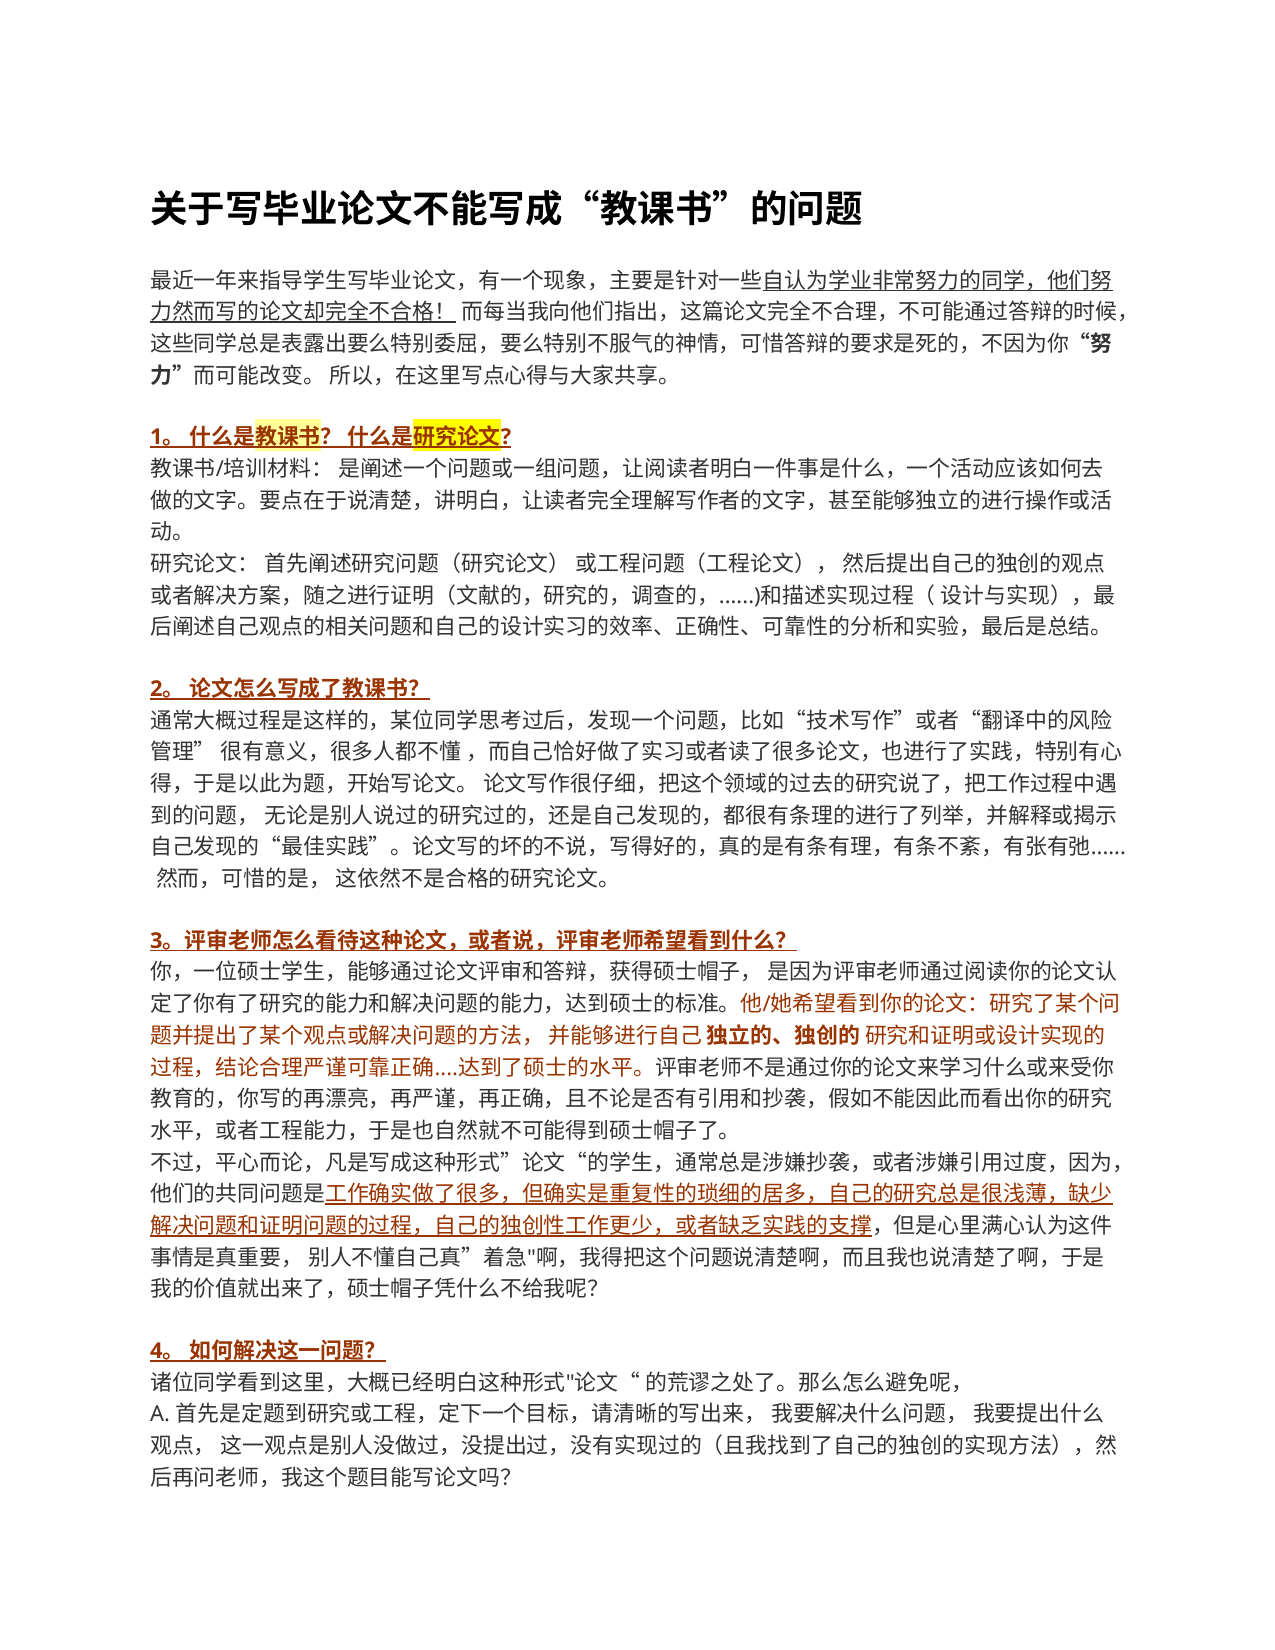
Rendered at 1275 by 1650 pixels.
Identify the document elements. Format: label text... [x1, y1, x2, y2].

text 研究论文： 首先阐述研究问题（研究论文） 或工程问题（工程论文）， 然后提出自己的独创的观点或者解决方案，随之进行证明（文献的，研究的，调查的，......)和描述实现过程（ 设计与实现），最后阐述自己观点的相关问题和自己的设计实习的效率、正确性、可靠性的分析和实验，最后是总结。 [150, 546, 1125, 641]
text 诸位同学看到这里，大概已经明白这种形式"论文“ 的荒谬之处了。那么怎么避免呢， [150, 1364, 1125, 1396]
text 教课书/培训材料： 是阐述一个问题或一组问题，让阅读者明白一件事是什么，一个活动应该如何去做的文字。要点在于说清楚，讲明白，让读者完全理解写作者的文字，甚至能够独立的进行操作或活动。 [150, 451, 1125, 546]
text 通常大概过程是这样的，某位同学思考过后，发现一个问题，比如“技术写作”或者“翻译中的风险管理” 很有意义，很多人都不懂 ，而自己恰好做了实习或者读了很多论文，也进行了实践，特别有心得，于是以此为题，开始写论文。 论文写作很仔细，把这个领域的过去的研究说了，把工作过程中遇到的问题， 无论是别人说过的研究过的，还是自己发现的，都很有条理的进行了列举，并解释或揭示自己发现的“最佳实践”。论文写的坏的不说，写得好的，真的是有条有理，有条不紊，有张有弛...... 然而，可惜的是， 这依然不是合格的研究论文。 [150, 703, 1125, 893]
text 你，一位硕士学生，能够通过论文评审和答辩，获得硕士帽子， 是因为评审老师通过阅读你的论文认定了你有了研究的能力和解决问题的能力，达到硕士的标准。他/她希望看到你的论文：研究了某个问题并提出了某个观点或解决问题的方法， 并能够进行自己 独立的、独创的 研究和证明或设计实现的过程，结论合理严谨可靠正确....达到了硕士的水平。评审老师不是通过你的论文来学习什么或来受你教育的，你写的再漂亮，再严谨，再正确，且不论是否有引用和抄袭，假如不能因此而看出你的研究水平，或者工程能力，于是也自然就不可能得到硕士帽子了。 [150, 954, 1125, 1144]
text 1。 什么是教课书？ 什么是研究论文? [321, 419, 413, 446]
subtitle 关于写毕业论文不能写成“教课书”的问题 [150, 179, 1125, 233]
text 3。评审老师怎么看待这种论文，或者说，评审老师希望看到什么？ [150, 923, 1125, 954]
text 4。 如何解决这一问题？ [150, 1333, 1125, 1364]
text 1。 什么是教课书？ 什么是研究论文? [150, 419, 255, 446]
text 1。 什么是教课书？ 什么是研究论文? [501, 419, 1125, 451]
text 不过，平心而论，凡是写成这种形式”论文“的学生，通常总是涉嫌抄袭，或者涉嫌引用过度，因为，他们的共同问题是工作确实做了很多，但确实是重复性的琐细的居多，自己的研究总是很浅薄，缺少解决问题和证明问题的过程，自己的独创性工作更少，或者缺乏实践的支撑，但是心里满心认为这件事情是真重要， 别人不懂自己真”着急"啊，我得把这个问题说清楚啊，而且我也说清楚了啊，于是我的价值就出来了，硕士帽子凭什么不给我呢？ [150, 1144, 1125, 1303]
text 2。 论文怎么写成了教课书？ [150, 671, 1125, 703]
text 最近一年来指导学生写毕业论文，有一个现象，主要是针对一些自认为学业非常努力的同学，他们努力然而写的论文却完全不合格！ 而每当我向他们指出，这篇论文完全不合理，不可能通过答辩的时候，这些同学总是表露出要么特别委屈，要么特别不服气的神情，可惜答辩的要求是死的，不因为你“努力”而可能改变。 所以，在这里写点心得与大家共享。 [150, 263, 1125, 389]
text A. 首先是定题到研究或工程，定下一个目标，请清晰的写出来， 我要解决什么问题， 我要提出什么观点， 这一观点是别人没做过，没提出过，没有实现过的（且我找到了自己的独创的实现方法），然后再问老师，我这个题目能写论文吗？ [150, 1396, 1125, 1491]
